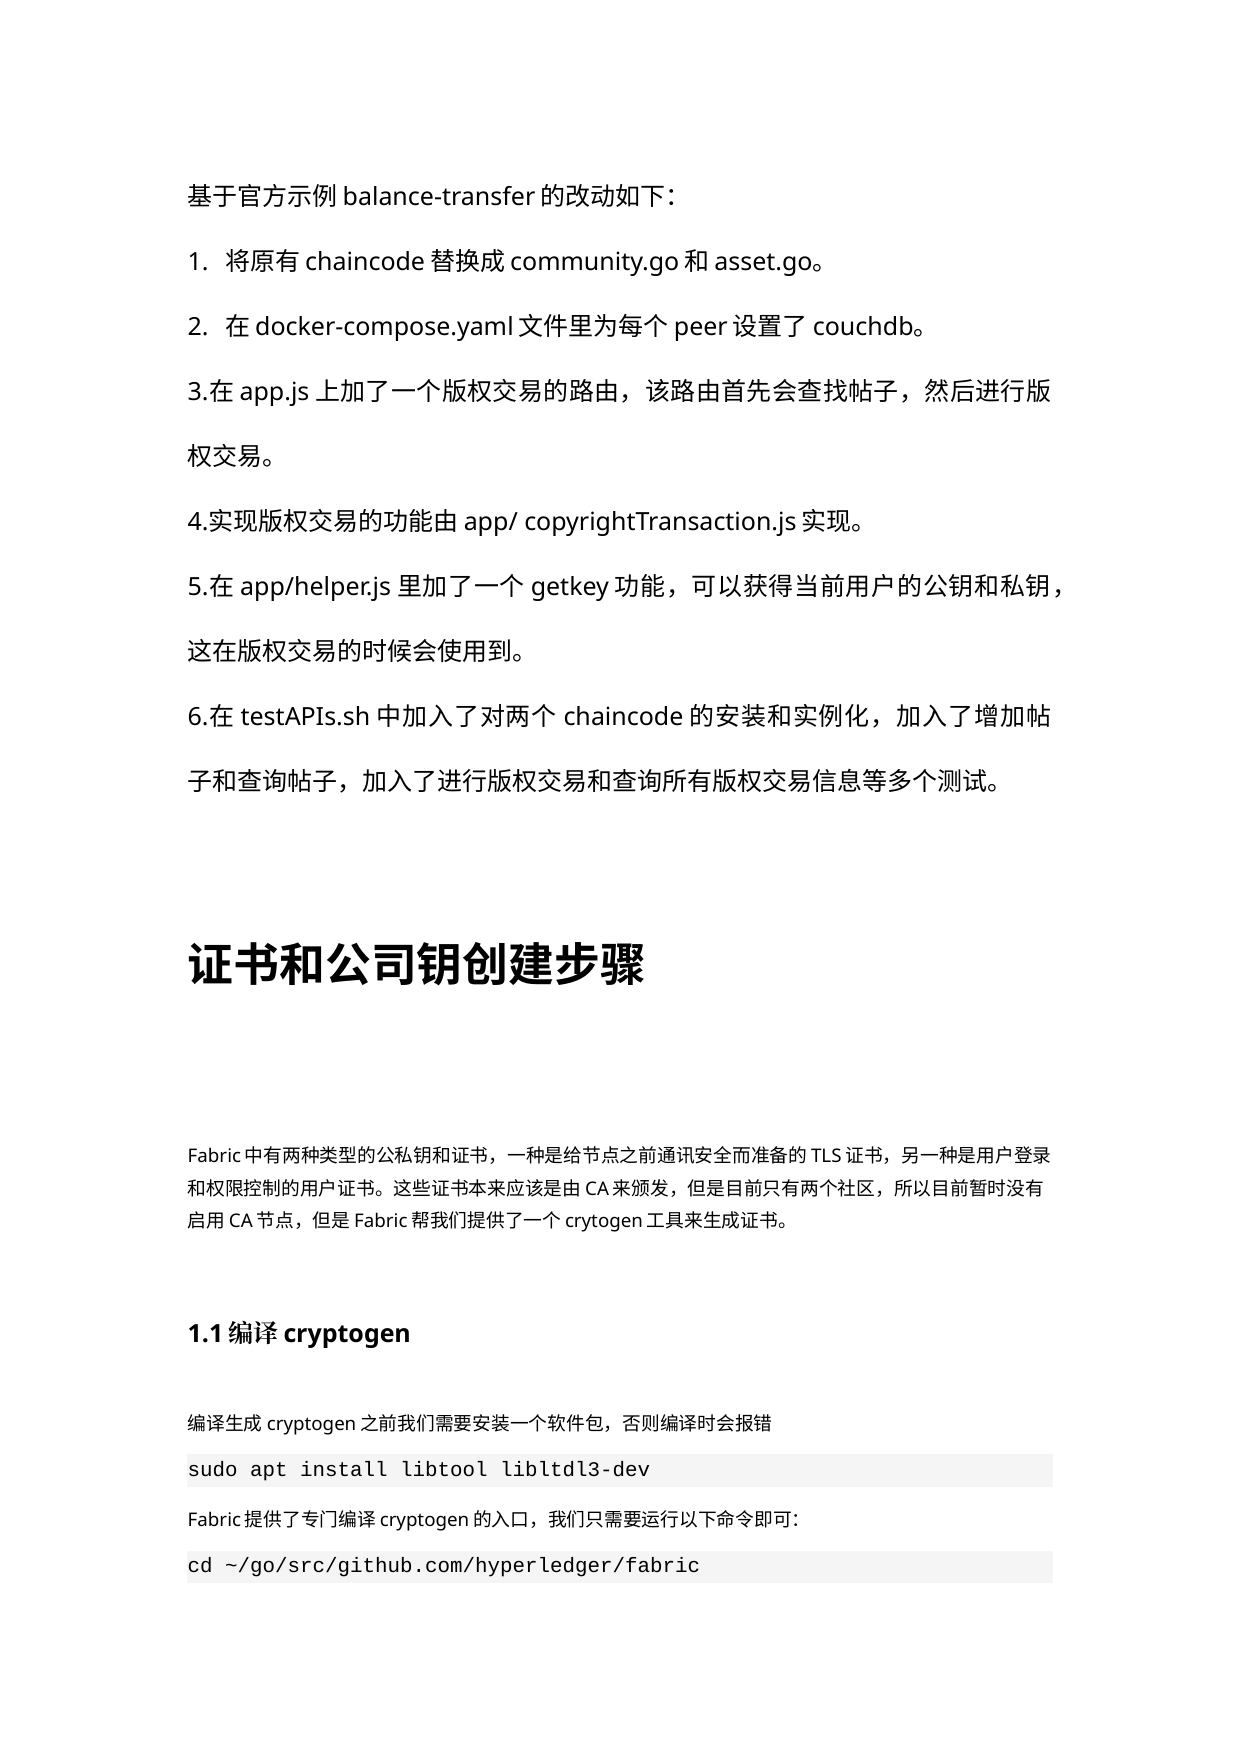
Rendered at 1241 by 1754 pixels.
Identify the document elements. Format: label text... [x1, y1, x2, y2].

text 6.在testAPIs.sh中加入了对两个chaincode的安装和实例化，加入了增加帖子和查询帖子，加入了进行版权交易和查询所有版权交易信息等多个测试。 [187, 682, 1053, 812]
subtitle 证书和公司钥创建步骤 [187, 912, 1053, 1010]
text Fabric中有两种类型的公私钥和证书，一种是给节点之前通讯安全而准备的TLS证书，另一种是用户登录和权限控制的用户证书。这些证书本来应该是由CA来颁发，但是目前只有两个社区，所以目前暂时没有启用CA节点，但是Fabric帮我们提供了一个crytogen工具来生成证书。 [187, 1138, 1053, 1236]
subtitle 1.1编译cryptogen [187, 1299, 1053, 1364]
text sudo apt install libtool libltdl3-dev [187, 1454, 1053, 1487]
text 5.在app/helper.js里加了一个getkey功能，可以获得当前用户的公钥和私钥，这在版权交易的时候会使用到。 [187, 552, 1053, 682]
text 编译生成 cryptogen之前我们需要安装一个软件包，否则编译时会报错 [187, 1406, 1053, 1439]
text 基于官方示例balance-transfer的改动如下： [187, 162, 1053, 227]
list 将原有chaincode替换成community.go和asset.go。 [187, 227, 1053, 292]
text 3.在app.js上加了一个版权交易的路由，该路由首先会查找帖子，然后进行版权交易。 [187, 357, 1053, 487]
text cd ~/go/src/github.com/hyperledger/fabric [187, 1551, 1053, 1583]
list 在docker-compose.yaml文件里为每个peer设置了couchdb。 [187, 292, 1053, 357]
text Fabric提供了专门编译cryptogen的入口，我们只需要运行以下命令即可： [187, 1502, 1053, 1535]
text 4.实现版权交易的功能由app/ copyrightTransaction.js实现。 [187, 487, 1053, 552]
